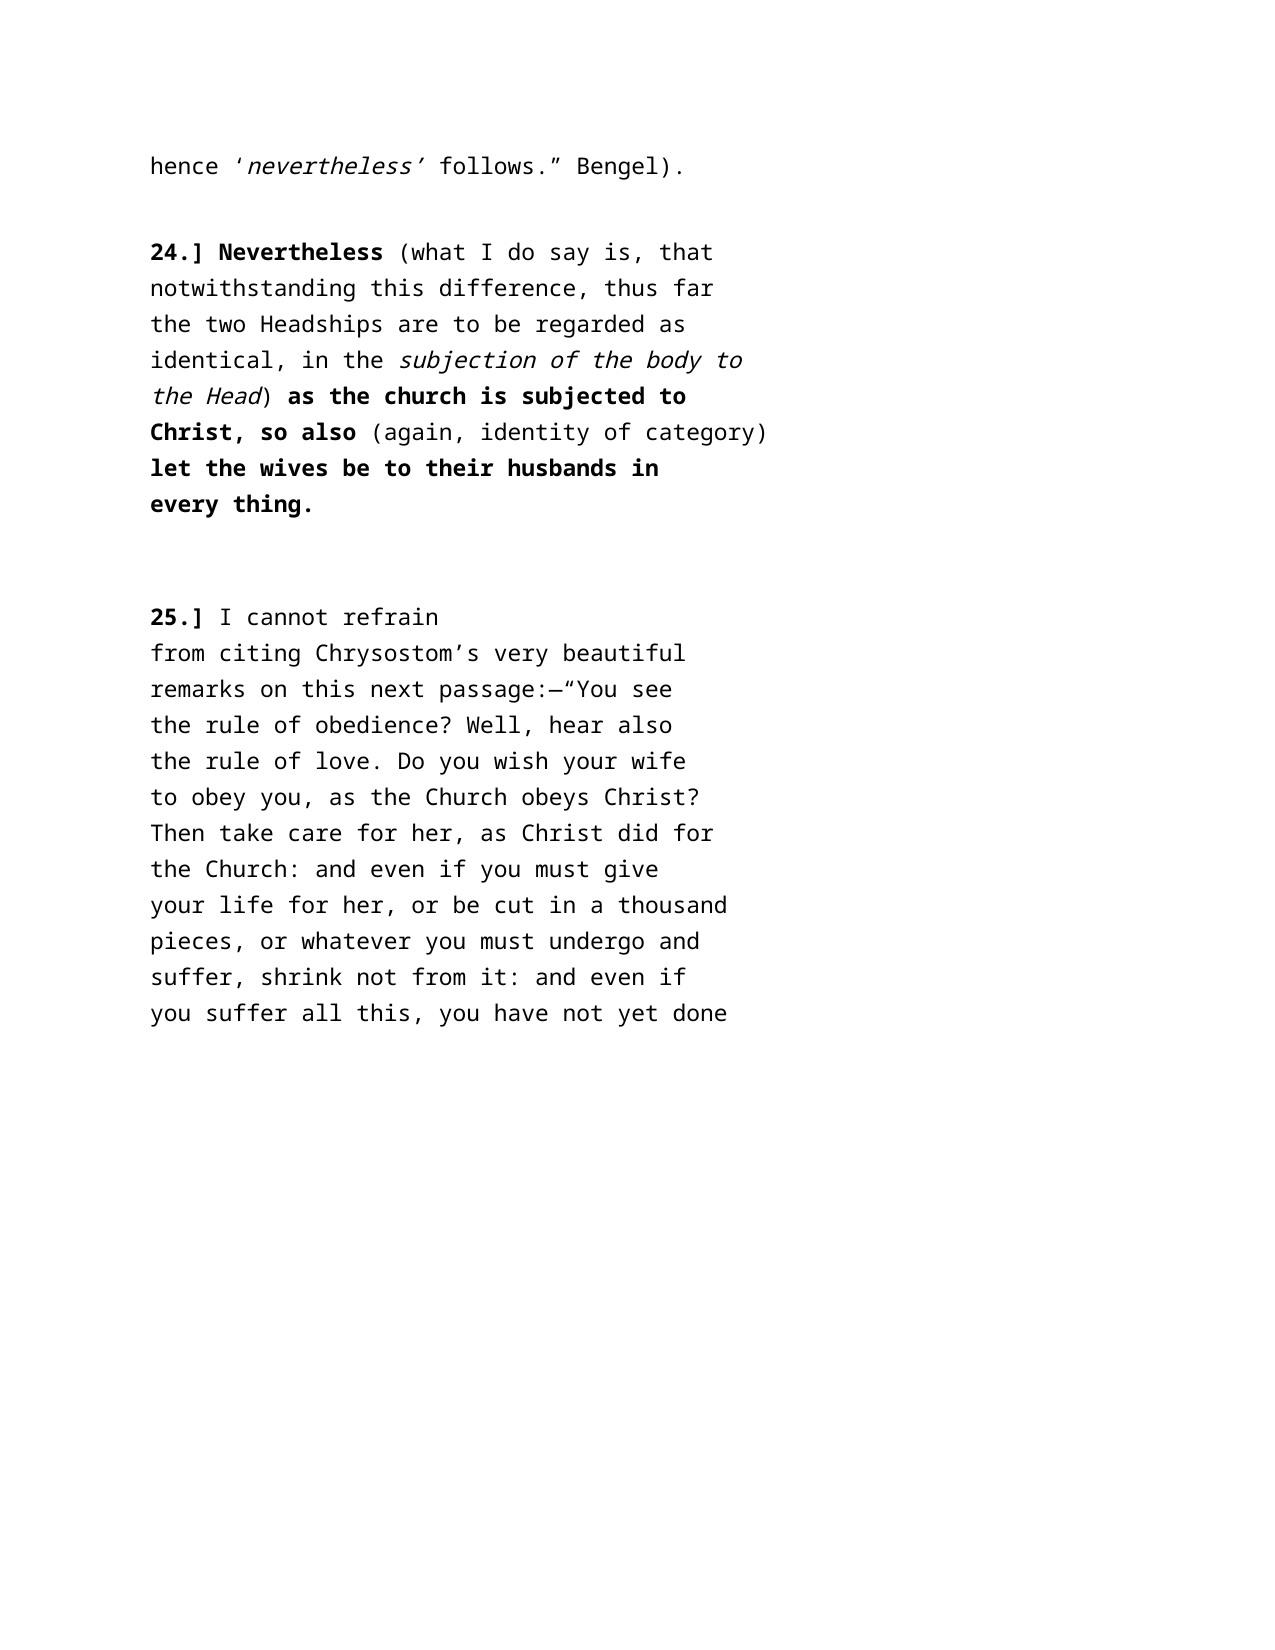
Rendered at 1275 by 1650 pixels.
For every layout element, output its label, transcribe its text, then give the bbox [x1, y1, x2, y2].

text 25.] I cannot refrain from citing Chrysostom’s very beautiful remarks on this next passage:—“You see the rule of obedience? Well, hear also the rule of love. Do you wish your wife to obey you, as the Church obeys Christ? Then take care for her, as Christ did for the Church: and even if you must give your life for her, or be cut in a thousand pieces, or whatever you must undergo and suffer, shrink not from it: and even if you suffer all this, you have not yet done [150, 601, 1125, 1094]
text 24.] Nevertheless (what I do say is, that notwithstanding this difference, thus far the two Headships are to be regarded as identical, in the subjection of the body to the Head) as the church is subjected to Christ, so also (again, identity of category) let the wives be to their husbands in every thing. [150, 236, 1125, 519]
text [150, 150, 1125, 211]
